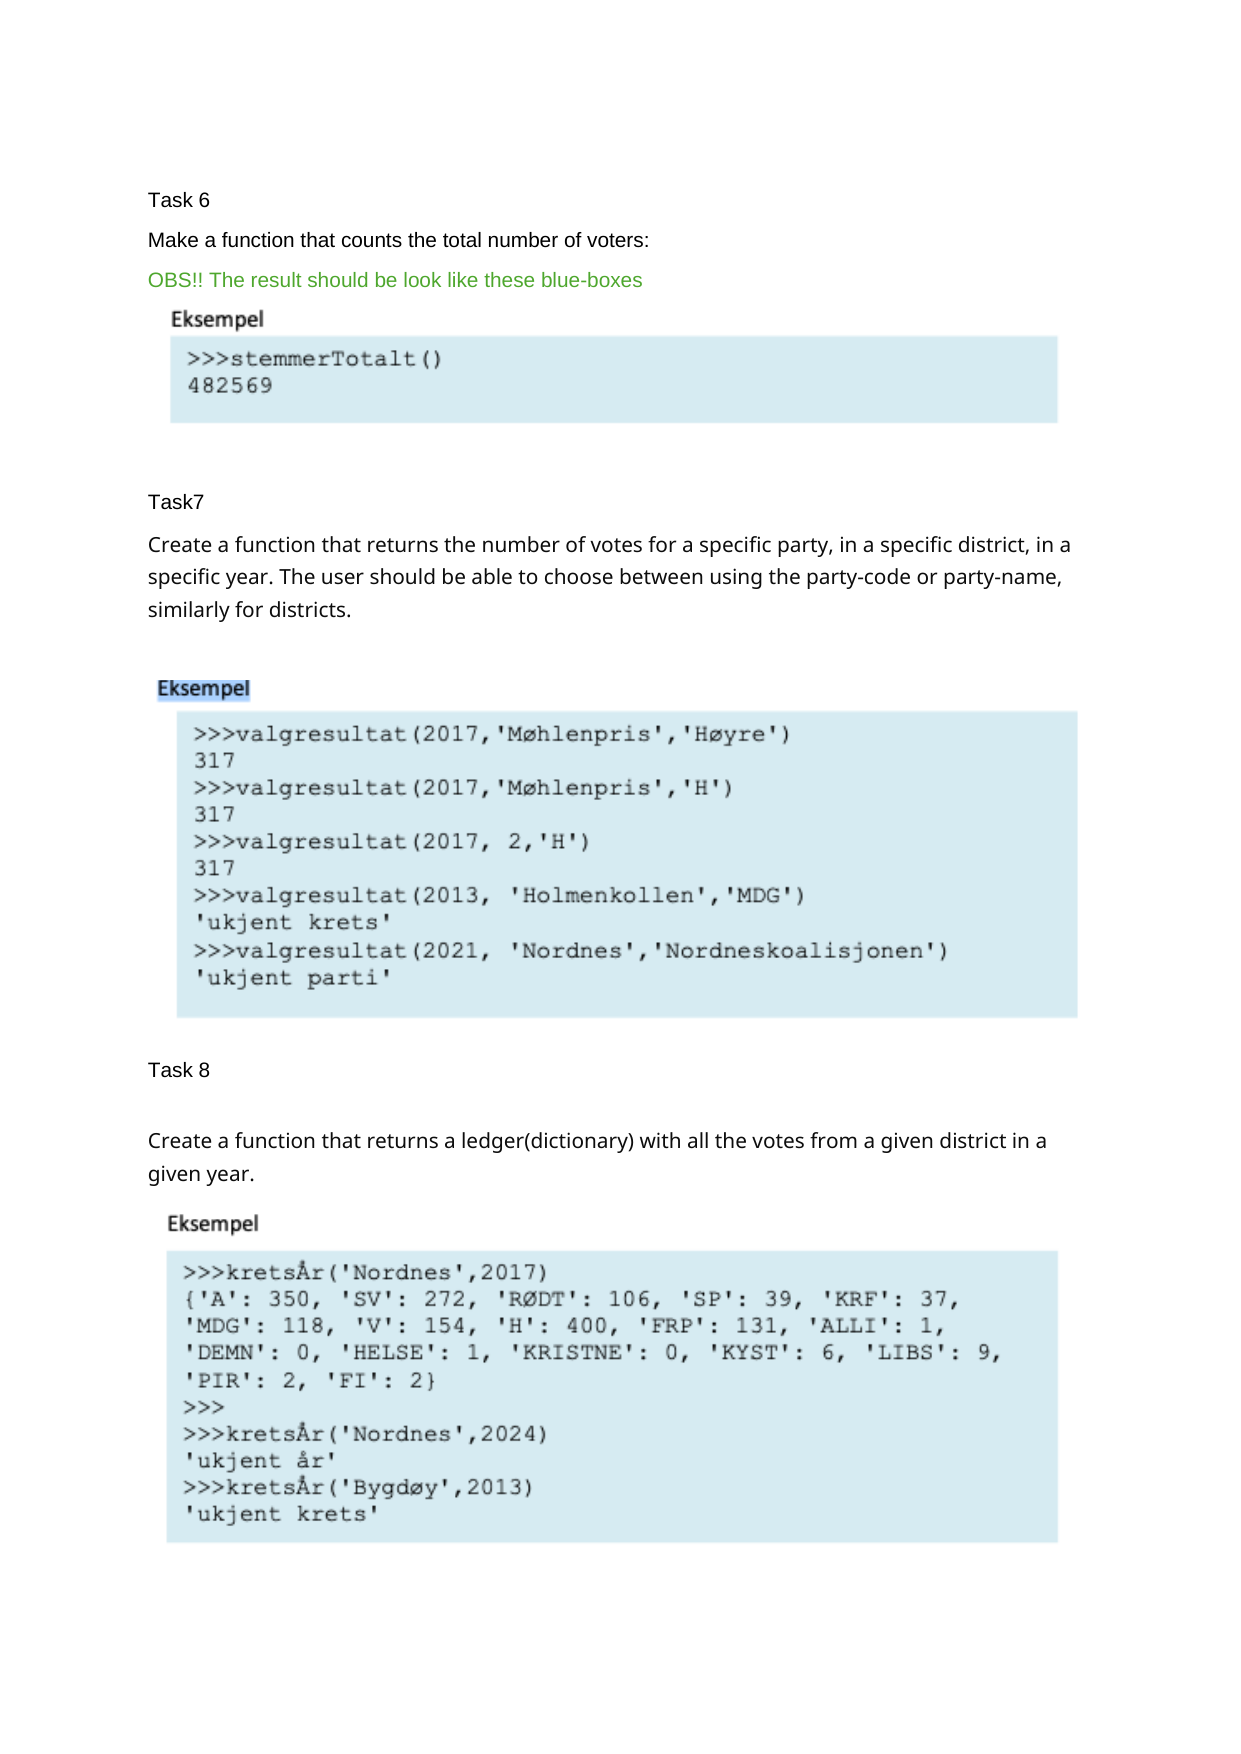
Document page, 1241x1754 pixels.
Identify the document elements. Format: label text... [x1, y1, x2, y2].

text Create a function that returns the number of votes for a specific party, in a specific district, in a specific year. The user should be able to choose between using the party-code or party-name, similarly for districts. [148, 530, 1093, 623]
text Task7 [148, 490, 1093, 514]
text Make a function that counts the total number of voters: [148, 228, 1093, 252]
text Create a function that returns a ledger(dictionary) with all the votes from a given district in a given year. [148, 1098, 1093, 1187]
picture [147, 1203, 1093, 1571]
text Task 6 [148, 188, 1093, 212]
picture [147, 680, 1093, 1042]
text OBS!! The result should be look like these blue-boxes [148, 268, 1093, 295]
text Task 8 [148, 1058, 1093, 1082]
picture [147, 295, 1093, 474]
